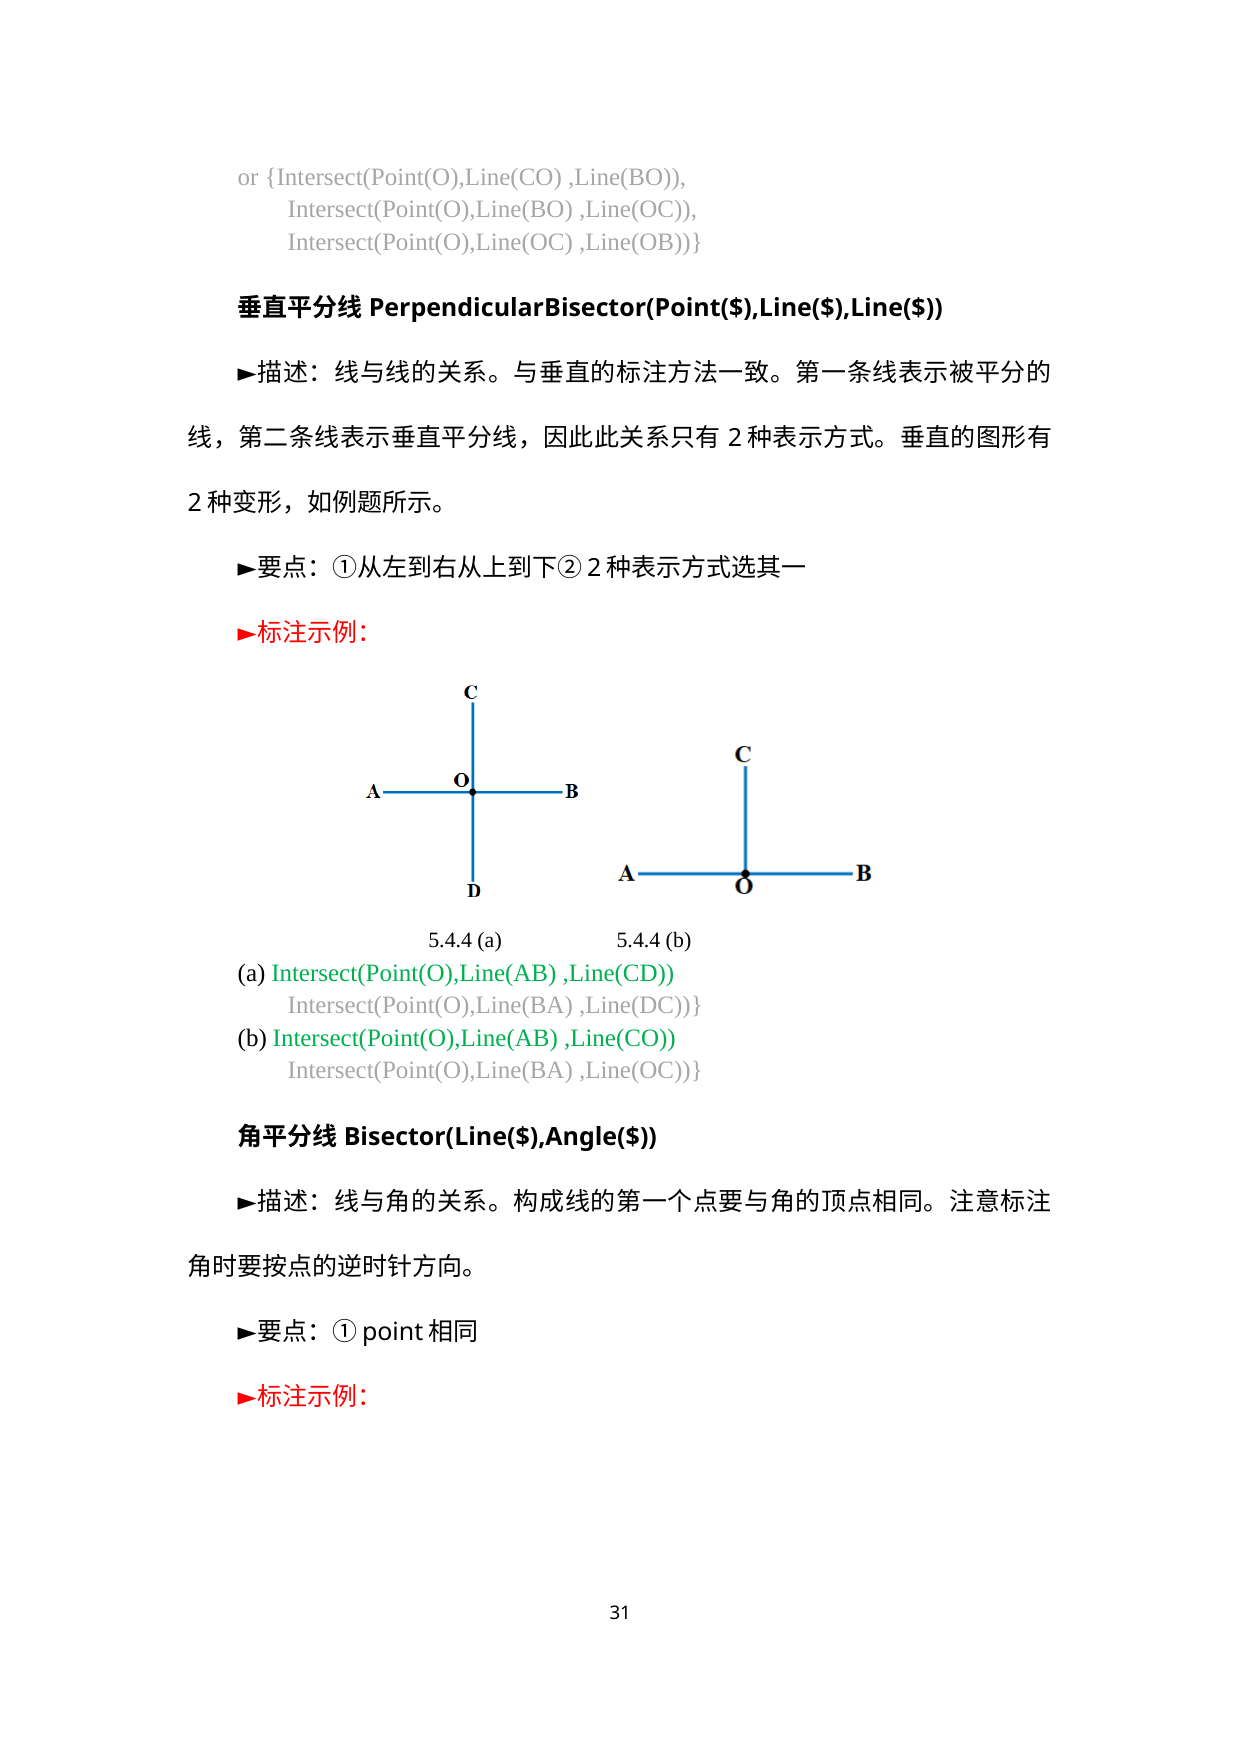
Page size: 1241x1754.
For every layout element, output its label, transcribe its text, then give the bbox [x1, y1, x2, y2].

text ►标注示例： [187, 1362, 1053, 1427]
picture [605, 734, 885, 912]
text Intersect(Point(O),Line(BA) ,Line(DC))} [187, 988, 1053, 1021]
subtitle 角平分线 Bisector(Line($),Angle($)) [187, 1102, 1053, 1167]
text Intersect(Point(O),Line(BA) ,Line(OC))} [187, 1053, 1053, 1086]
text ►描述：线与线的关系。与垂直的标注方法一致。第一条线表示被平分的线，第二条线表示垂直平分线，因此此关系只有2种表示方式。垂直的图形有2种变形，如例题所示。 [187, 338, 1053, 533]
text Intersect(Point(O),Line(BO) ,Line(OC)), [187, 192, 1053, 225]
text ►标注示例： [187, 598, 1053, 663]
text ►要点：①point相同 [187, 1297, 1053, 1362]
text Intersect(Point(O),Line(OC) ,Line(OB))} [187, 225, 1053, 257]
picture [355, 675, 589, 912]
text (a) Intersect(Point(O),Line(AB) ,Line(CD)) [187, 956, 1053, 988]
text or {Intersect(Point(O),Line(CO) ,Line(BO)), [187, 160, 1053, 192]
text ►描述：线与角的关系。构成线的第一个点要与角的顶点相同。注意标注角时要按点的逆时针方向。 [187, 1167, 1053, 1297]
subtitle 垂直平分线 PerpendicularBisector(Point($),Line($),Line($)) [187, 273, 1053, 338]
text (b) Intersect(Point(O),Line(AB) ,Line(CO)) [187, 1021, 1053, 1053]
text 5.4.4 (a) 5.4.4 (b) [187, 923, 1053, 956]
text ►要点：①从左到右从上到下②2种表示方式选其一 [187, 533, 1053, 598]
